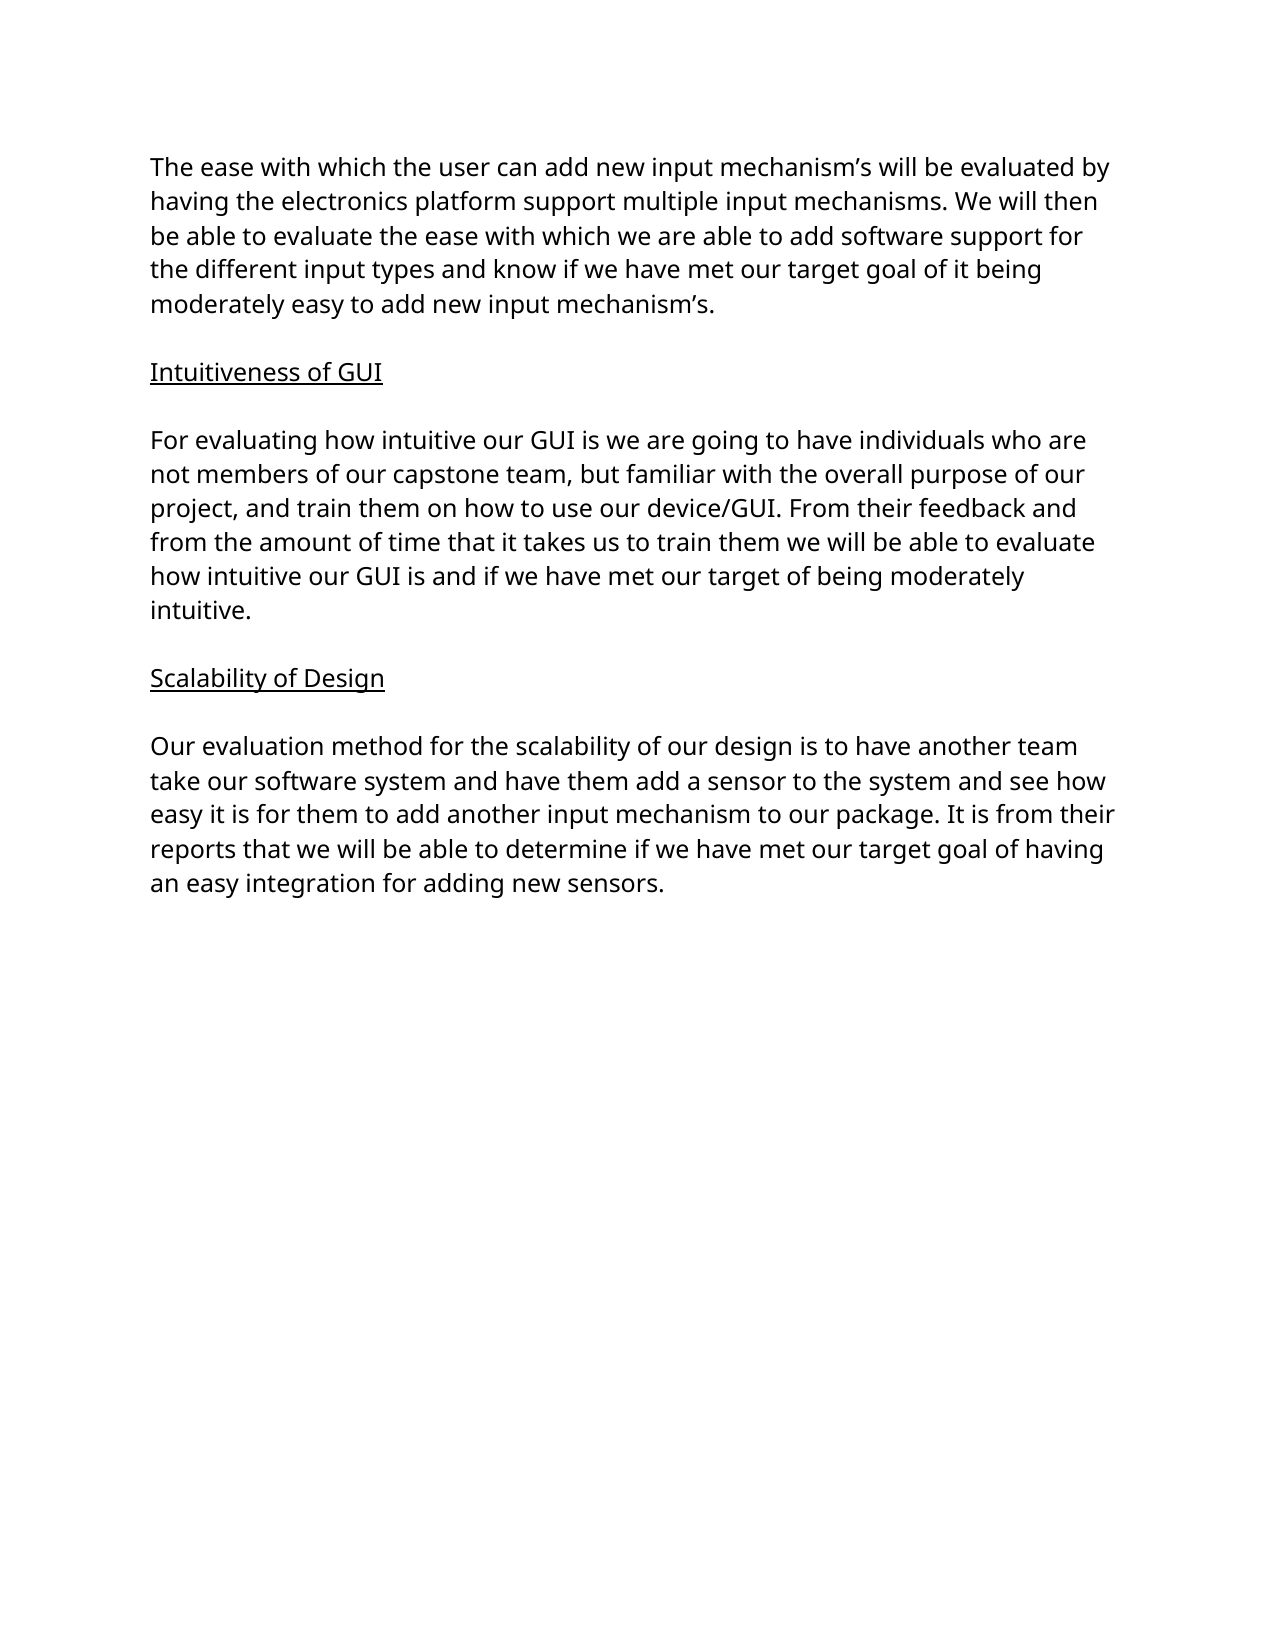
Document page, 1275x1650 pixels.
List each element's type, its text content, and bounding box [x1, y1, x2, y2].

text Our evaluation method for the scalability of our design is to have another team take our software system and have them add a sensor to the system and see how easy it is for them to add another input mechanism to our package. It is from their reports that we will be able to determine if we have met our target goal of having an easy integration for adding new sensors. [150, 729, 1125, 899]
text Scalability of Design [150, 661, 1125, 695]
text The ease with which the user can add new input mechanism’s will be evaluated by having the electronics platform support multiple input mechanisms. We will then be able to evaluate the ease with which we are able to add software support for the different input types and know if we have met our target goal of it being moderately easy to add new input mechanism’s. [150, 150, 1125, 320]
text For evaluating how intuitive our GUI is we are going to have individuals who are not members of our capstone team, but familiar with the overall purpose of our project, and train them on how to use our device/GUI. From their feedback and from the amount of time that it takes us to train them we will be able to evaluate how intuitive our GUI is and if we have met our target of being moderately intuitive. [150, 422, 1125, 627]
text Intuitiveness of GUI [150, 354, 1125, 388]
